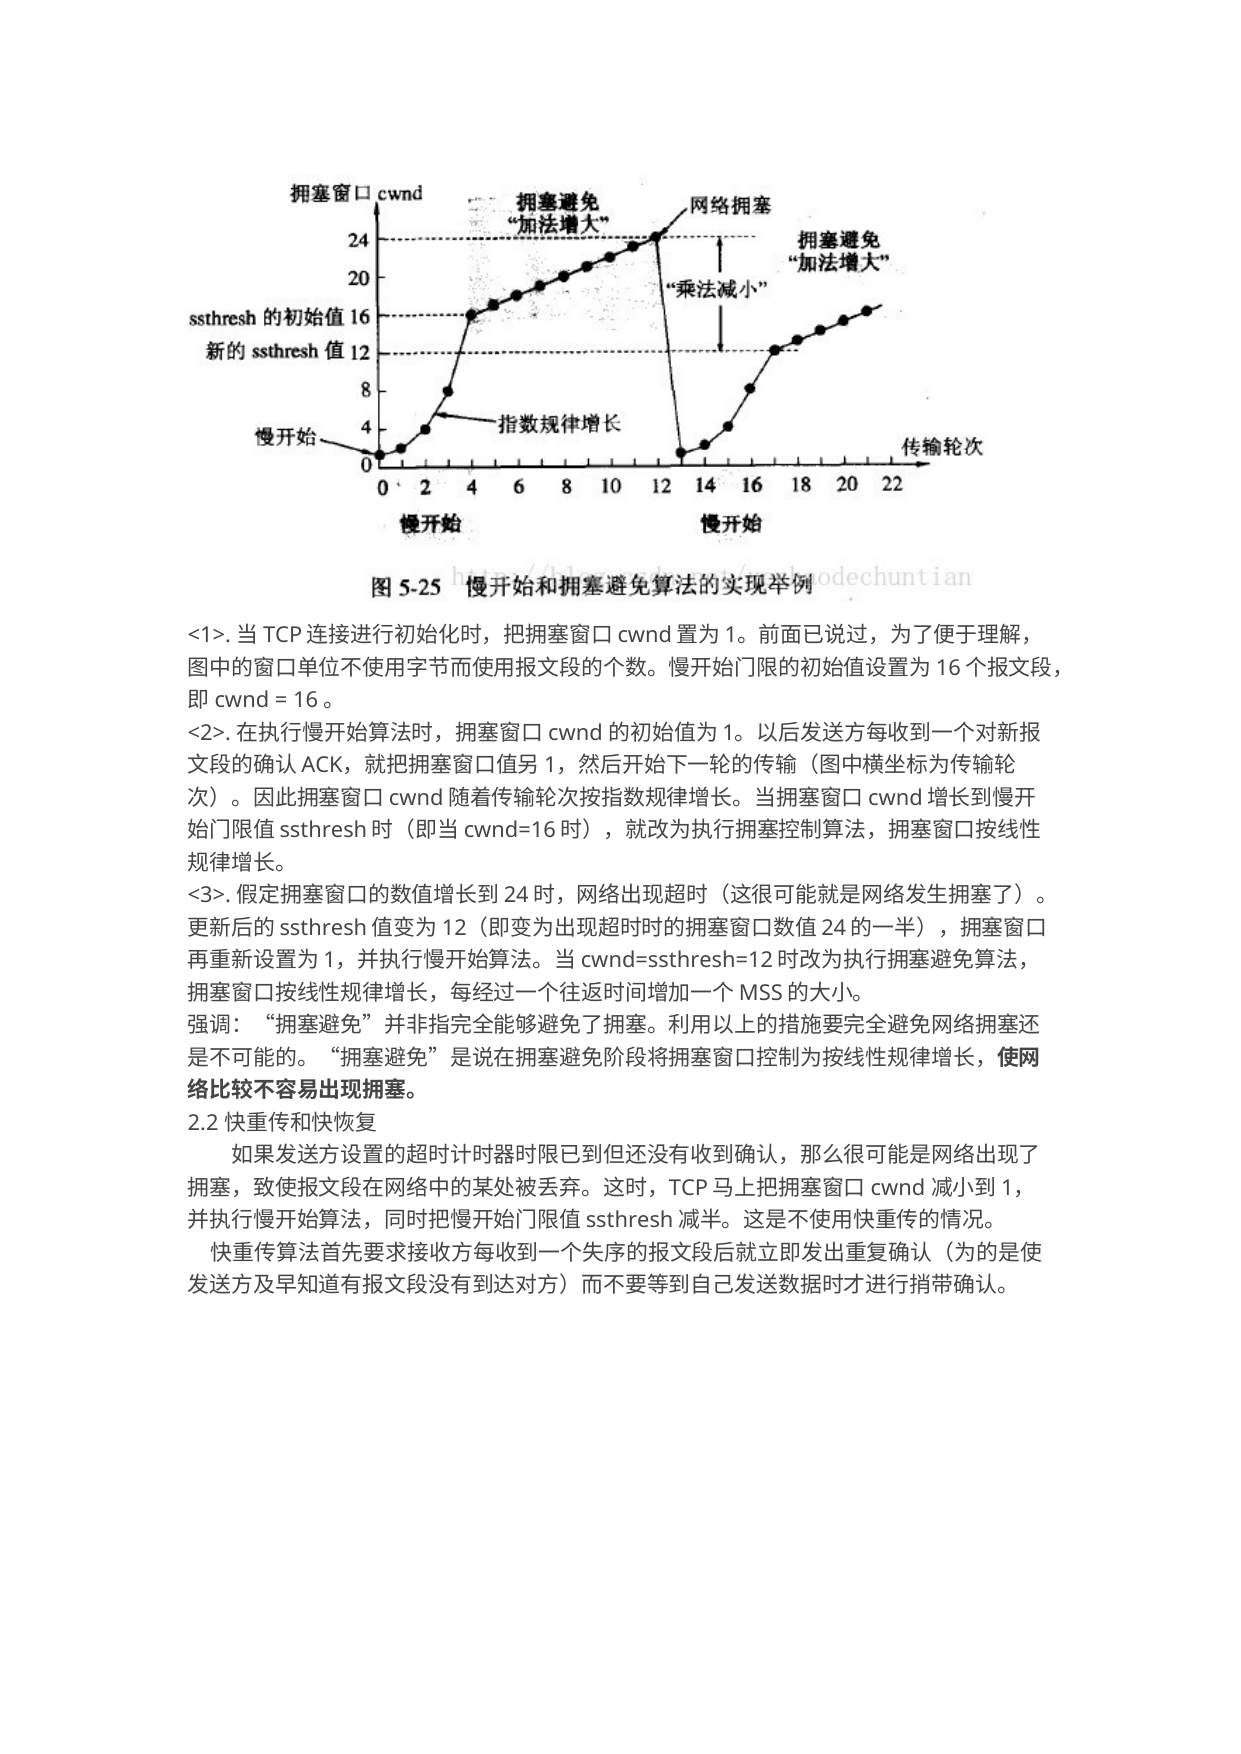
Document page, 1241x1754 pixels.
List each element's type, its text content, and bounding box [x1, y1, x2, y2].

text <1>. 当TCP连接进行初始化时，把拥塞窗口cwnd置为1。前面已说过，为了便于理解，图中的窗口单位不使用字节而使用报文段的个数。慢开始门限的初始值设置为16个报文段，即 cwnd = 16 。 [187, 617, 1053, 714]
text <2>. 在执行慢开始算法时，拥塞窗口 cwnd 的初始值为1。以后发送方每收到一个对新报文段的确认ACK，就把拥塞窗口值另1，然后开始下一轮的传输（图中横坐标为传输轮次）。因此拥塞窗口cwnd随着传输轮次按指数规律增长。当拥塞窗口cwnd增长到慢开始门限值ssthresh时（即当cwnd=16时），就改为执行拥塞控制算法，拥塞窗口按线性规律增长。 [187, 714, 1053, 877]
text <3>. 假定拥塞窗口的数值增长到24时，网络出现超时（这很可能就是网络发生拥塞了）。更新后的ssthresh值变为12（即变为出现超时时的拥塞窗口数值24的一半），拥塞窗口再重新设置为1，并执行慢开始算法。当cwnd=ssthresh=12时改为执行拥塞避免算法，拥塞窗口按线性规律增长，每经过一个往返时间增加一个MSS的大小。 [187, 877, 1053, 1007]
text 强调：“拥塞避免”并非指完全能够避免了拥塞。利用以上的措施要完全避免网络拥塞还是不可能的。“拥塞避免”是说在拥塞避免阶段将拥塞窗口控制为按线性规律增长，使网络比较不容易出现拥塞。 [187, 1007, 1053, 1104]
picture [187, 174, 989, 605]
text 如果发送方设置的超时计时器时限已到但还没有收到确认，那么很可能是网络出现了拥塞，致使报文段在网络中的某处被丢弃。这时，TCP马上把拥塞窗口 cwnd 减小到1，并执行慢开始算法，同时把慢开始门限值ssthresh减半。这是不使用快重传的情况。 [187, 1137, 1053, 1234]
text 快重传算法首先要求接收方每收到一个失序的报文段后就立即发出重复确认（为的是使发送方及早知道有报文段没有到达对方）而不要等到自己发送数据时才进行捎带确认。 [187, 1234, 1053, 1299]
text 2.2 快重传和快恢复 [187, 1104, 1053, 1137]
